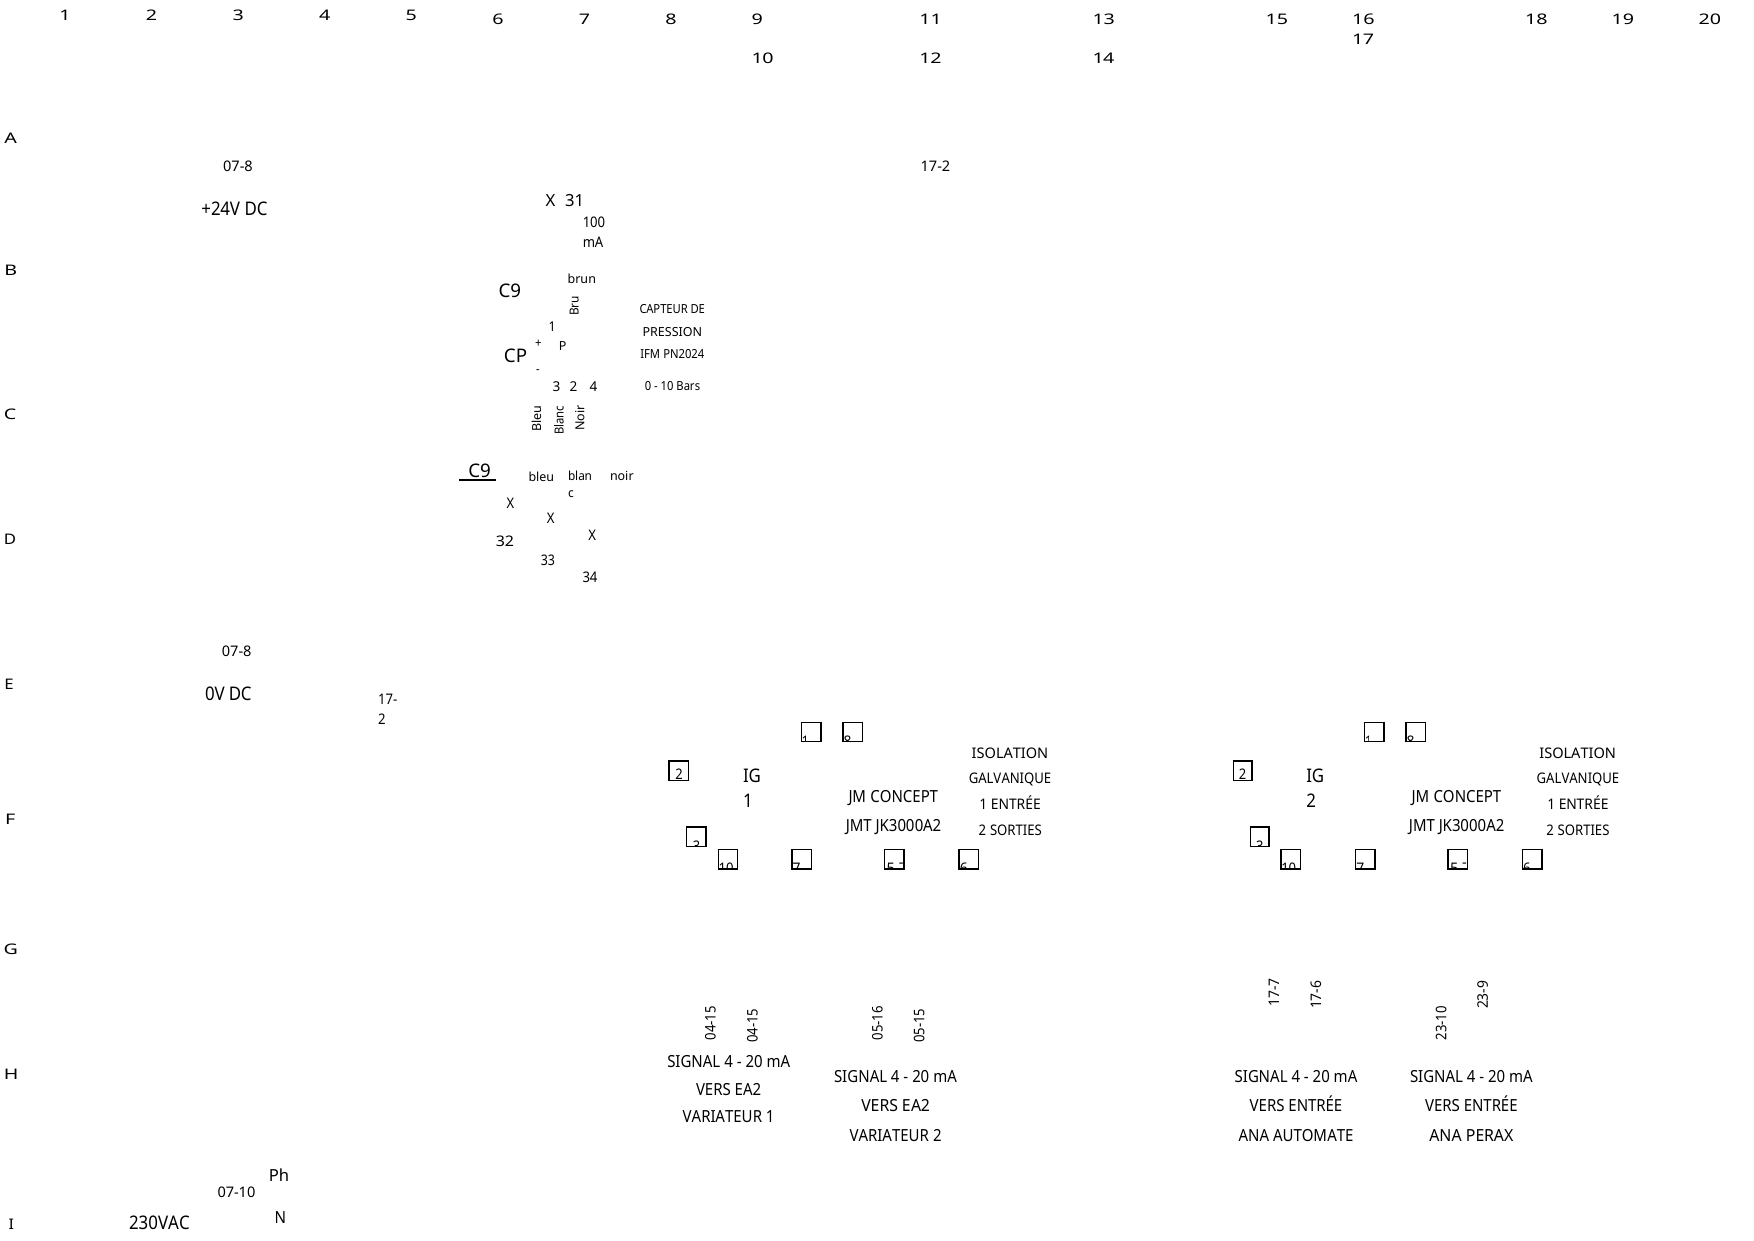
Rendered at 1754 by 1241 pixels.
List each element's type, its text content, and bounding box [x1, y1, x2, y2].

text A [4, 127, 269, 147]
text 18 19 20 [1525, 8, 1746, 28]
text Ph [268, 1168, 1746, 1185]
text 13 14 [1092, 8, 1201, 68]
text 100 mA [583, 212, 628, 252]
text VARIATEUR 1 [666, 1104, 791, 1127]
text 07-8 [0, 641, 251, 661]
text B [4, 259, 269, 279]
text bleu [528, 468, 555, 486]
text 07-8 [206, 156, 269, 175]
text 3 2 4 [0, 377, 597, 396]
text C [4, 403, 597, 423]
text 11 12 [919, 8, 1028, 68]
text VERS EA2 [666, 1082, 791, 1099]
text 17-2 [920, 156, 1746, 176]
text + P [532, 336, 569, 350]
text noir [610, 467, 1746, 484]
text ISOLATION GALVANIQUE 1 ENTRÉE [967, 742, 1053, 814]
text 2 SORTIES [1541, 820, 1615, 840]
text 0 - 10 Bars [644, 377, 1746, 394]
text blanc [568, 467, 597, 502]
text 2 SORTIES [973, 820, 1047, 840]
text G [3, 939, 1746, 958]
text JM CONCEPT JMT JK3000A2 [846, 784, 949, 837]
subtitle IG2 [1306, 762, 1333, 813]
text X 31 [545, 189, 628, 211]
text N [274, 1210, 1746, 1227]
subtitle CP [504, 350, 628, 365]
text ISOLATION GALVANIQUE 1 ENTRÉE [1534, 742, 1621, 814]
text SIGNAL 4 - 20 mA VERS ENTRÉE ANA PERAX [1408, 1064, 1534, 1146]
text SIGNAL 4 - 20 mA VERS ENTRÉE ANA AUTOMATE [1233, 1064, 1358, 1146]
text 6 7 8 [492, 8, 680, 28]
text 1 [497, 317, 607, 336]
text SIGNAL 4 - 20 mA VERS EA2 VARIATEUR 2 [833, 1064, 958, 1146]
text CAPTEUR DE PRESSION IFM PN2024 [636, 301, 709, 362]
text X [0, 493, 514, 512]
text C9 brun [497, 263, 597, 303]
text X 33 [541, 508, 557, 570]
text X 34 [582, 525, 599, 587]
text 15 16 17 [1265, 8, 1460, 48]
text D 32 [4, 529, 514, 550]
text 9 10 [751, 8, 855, 68]
text F [5, 808, 255, 828]
text C9 [0, 457, 491, 483]
text 17-2 [378, 688, 404, 728]
subtitle IG1 [743, 762, 770, 813]
text +24V DC [199, 195, 269, 221]
text I 230VAC [8, 1209, 192, 1235]
text 07-10 [217, 1185, 1746, 1200]
text JM CONCEPT JMT JK3000A2 [1409, 784, 1512, 837]
text E 0V DC [4, 674, 255, 706]
text SIGNAL 4 - 20 mA [666, 1054, 791, 1071]
text 1 2 3 4 5 [59, 4, 421, 24]
